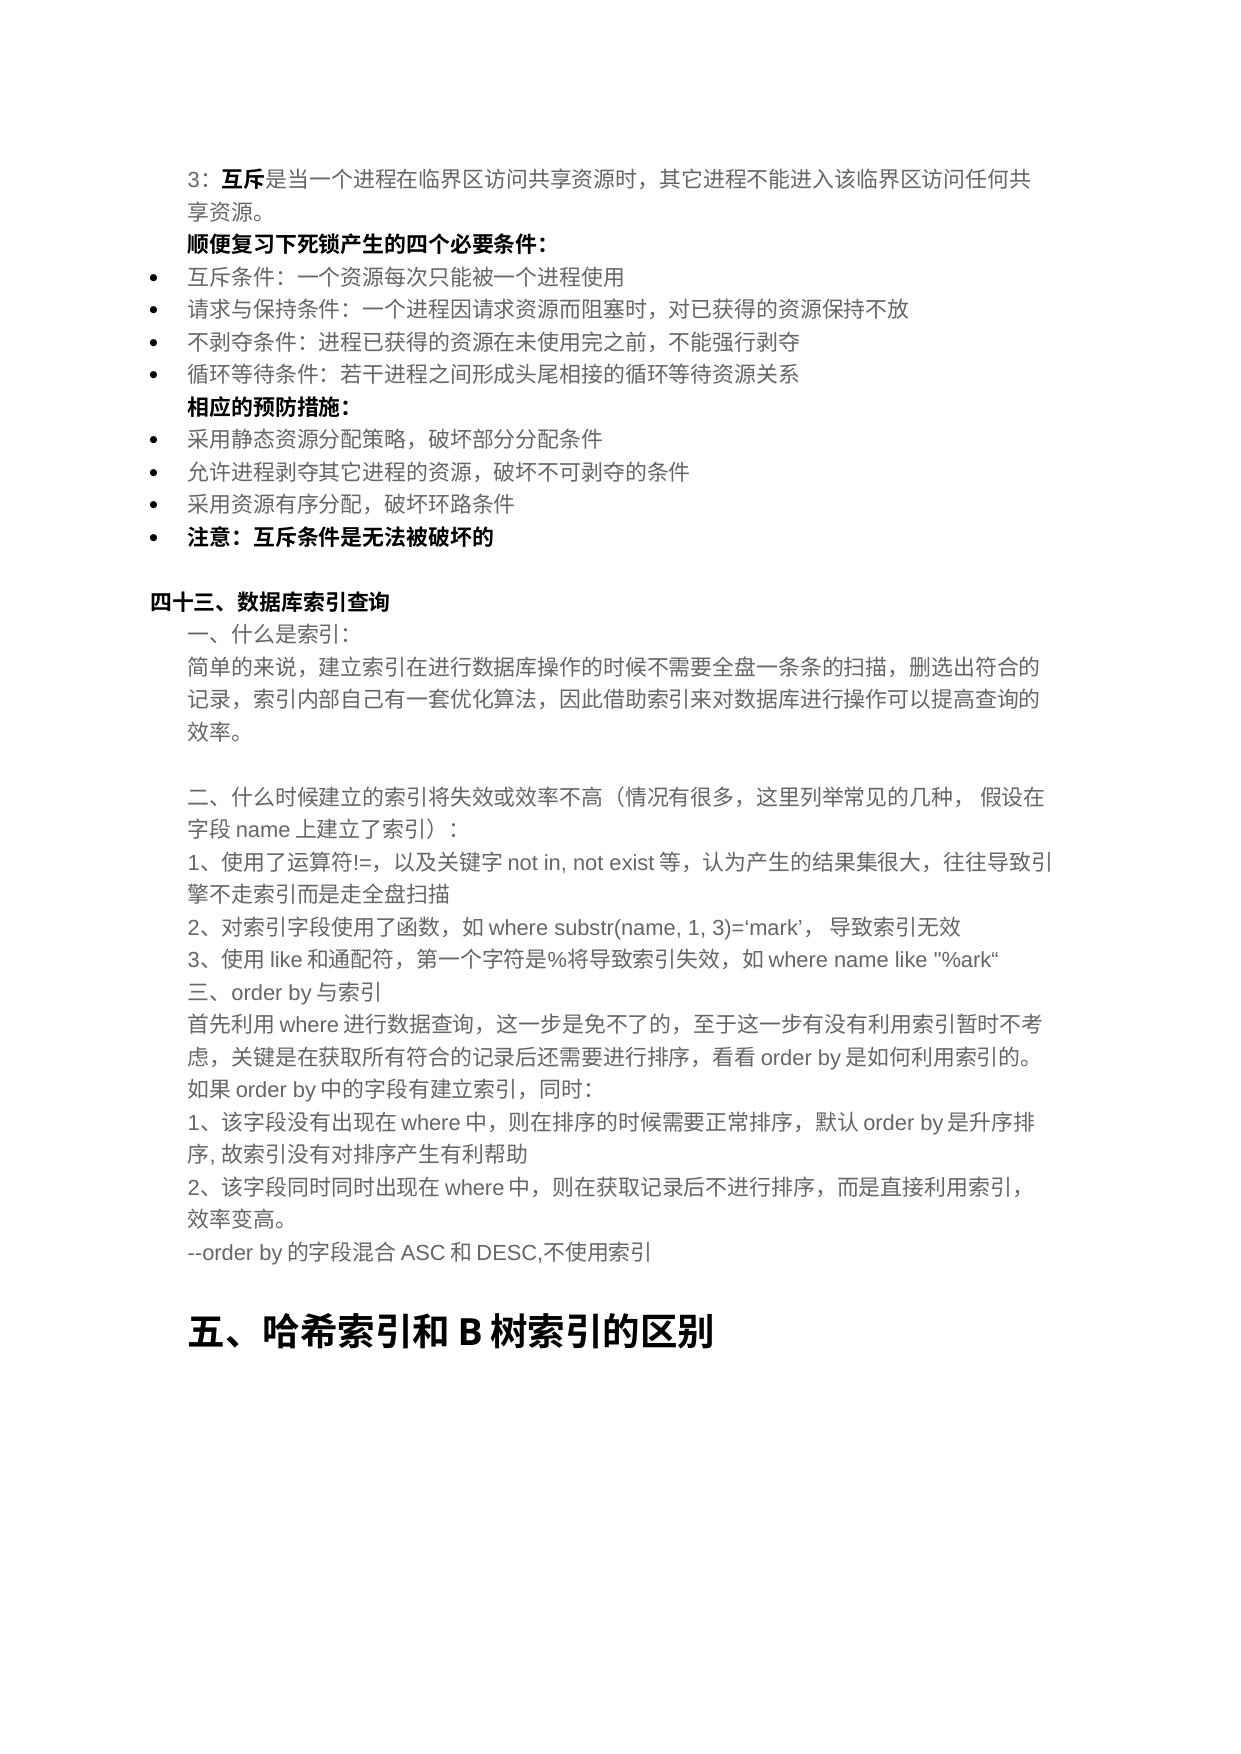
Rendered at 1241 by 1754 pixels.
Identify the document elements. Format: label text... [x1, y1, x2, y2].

subtitle 五、哈希索引和B树索引的区别 [187, 1296, 1053, 1361]
text 2、对索引字段使用了函数，如where substr(name, 1, 3)=‘mark’， 导致索引无效 [187, 909, 1053, 942]
list 四十三、数据库索引查询 [150, 584, 1053, 617]
text 二、什么时候建立的索引将失效或效率不高（情况有很多，这里列举常见的几种， 假设在字段name上建立了索引）： [187, 779, 1053, 844]
list 2、该字段同时同时出现在where中，则在获取记录后不进行排序，而是直接利用索引， 效率变高。 [187, 1169, 1053, 1234]
text 相应的预防措施： [187, 389, 1053, 422]
text 首先利用where进行数据查询，这一步是免不了的，至于这一步有没有利用索引暂时不考虑，关键是在获取所有符合的记录后还需要进行排序，看看order by是如何利用索引的。 [187, 1007, 1053, 1072]
text 顺便复习下死锁产生的四个必要条件： [187, 227, 1053, 259]
list 注意：互斥条件是无法被破坏的 [150, 519, 1053, 552]
list 允许进程剥夺其它进程的资源，破坏不可剥夺的条件 [150, 454, 1053, 487]
text 1、使用了运算符!=，以及关键字not in, not exist等，认为产生的结果集很大，往往导致引擎不走索引而是走全盘扫描 [187, 844, 1053, 909]
list --order by的字段混合ASC和DESC,不使用索引 [187, 1234, 1053, 1267]
list 互斥条件：一个资源每次只能被一个进程使用 [150, 259, 1053, 292]
text 如果order by中的字段有建立索引，同时： [187, 1072, 1053, 1104]
text 3、使用like和通配符，第一个字符是%将导致索引失效，如where name like "%ark“ [187, 942, 1053, 974]
list 该字段没有出现在where中，则在排序的时候需要正常排序，默认order by是升序排序, 故索引没有对排序产生有利帮助 [187, 1104, 1053, 1169]
text 简单的来说，建立索引在进行数据库操作的时候不需要全盘一条条的扫描，删选出符合的记录，索引内部自己有一套优化算法，因此借助索引来对数据库进行操作可以提高查询的效率。 [187, 649, 1053, 747]
list 循环等待条件：若干进程之间形成头尾相接的循环等待资源关系 [150, 357, 1053, 389]
text 一、什么是索引： [187, 617, 1053, 649]
text 三、order by与索引 [187, 974, 1053, 1007]
list 采用静态资源分配策略，破坏部分分配条件 [150, 422, 1053, 454]
list 不剥夺条件：进程已获得的资源在未使用完之前，不能强行剥夺 [150, 324, 1053, 357]
list 请求与保持条件：一个进程因请求资源而阻塞时，对已获得的资源保持不放 [150, 292, 1053, 324]
list 采用资源有序分配，破坏环路条件 [150, 487, 1053, 519]
text 3：互斥是当一个进程在临界区访问共享资源时，其它进程不能进入该临界区访问任何共享资源。 [187, 162, 1053, 227]
